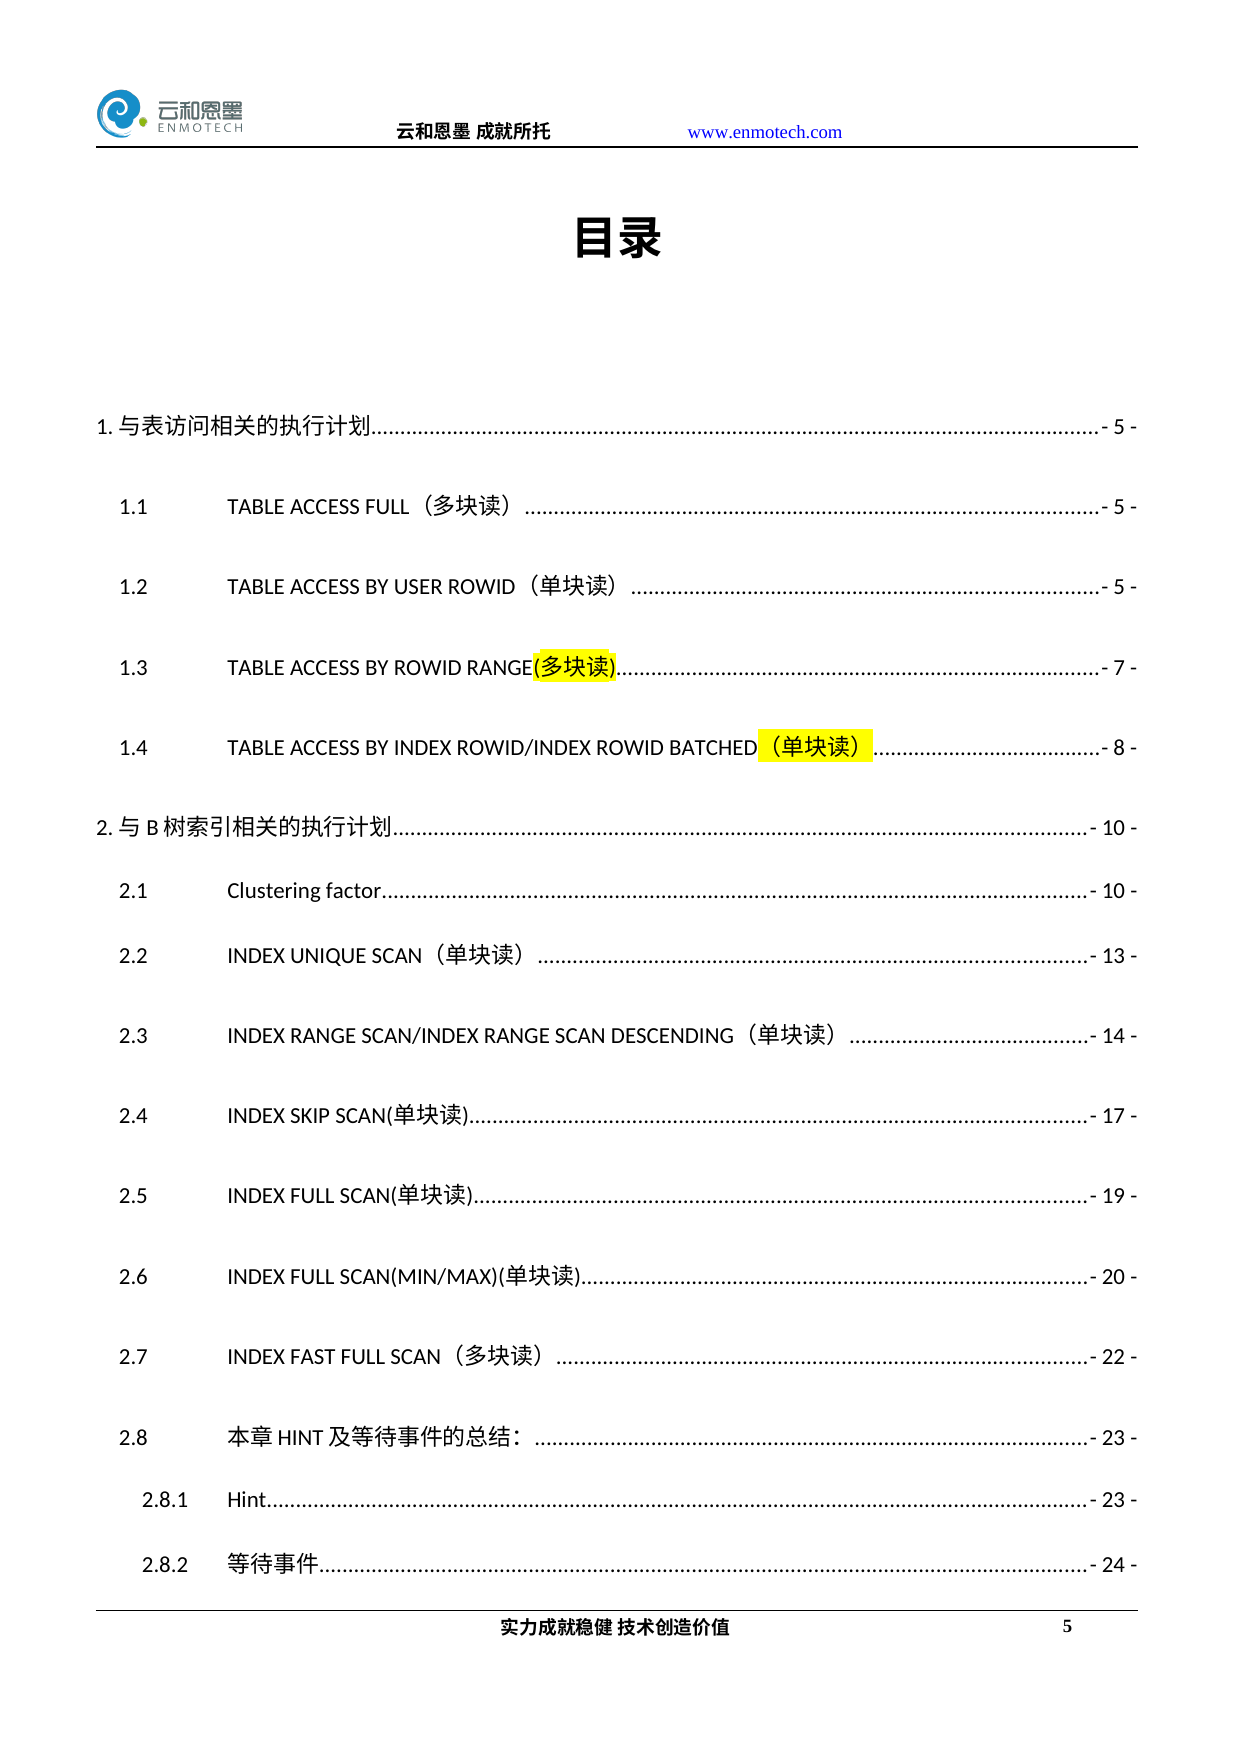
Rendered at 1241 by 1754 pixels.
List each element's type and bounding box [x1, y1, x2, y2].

picture [95, 88, 245, 139]
